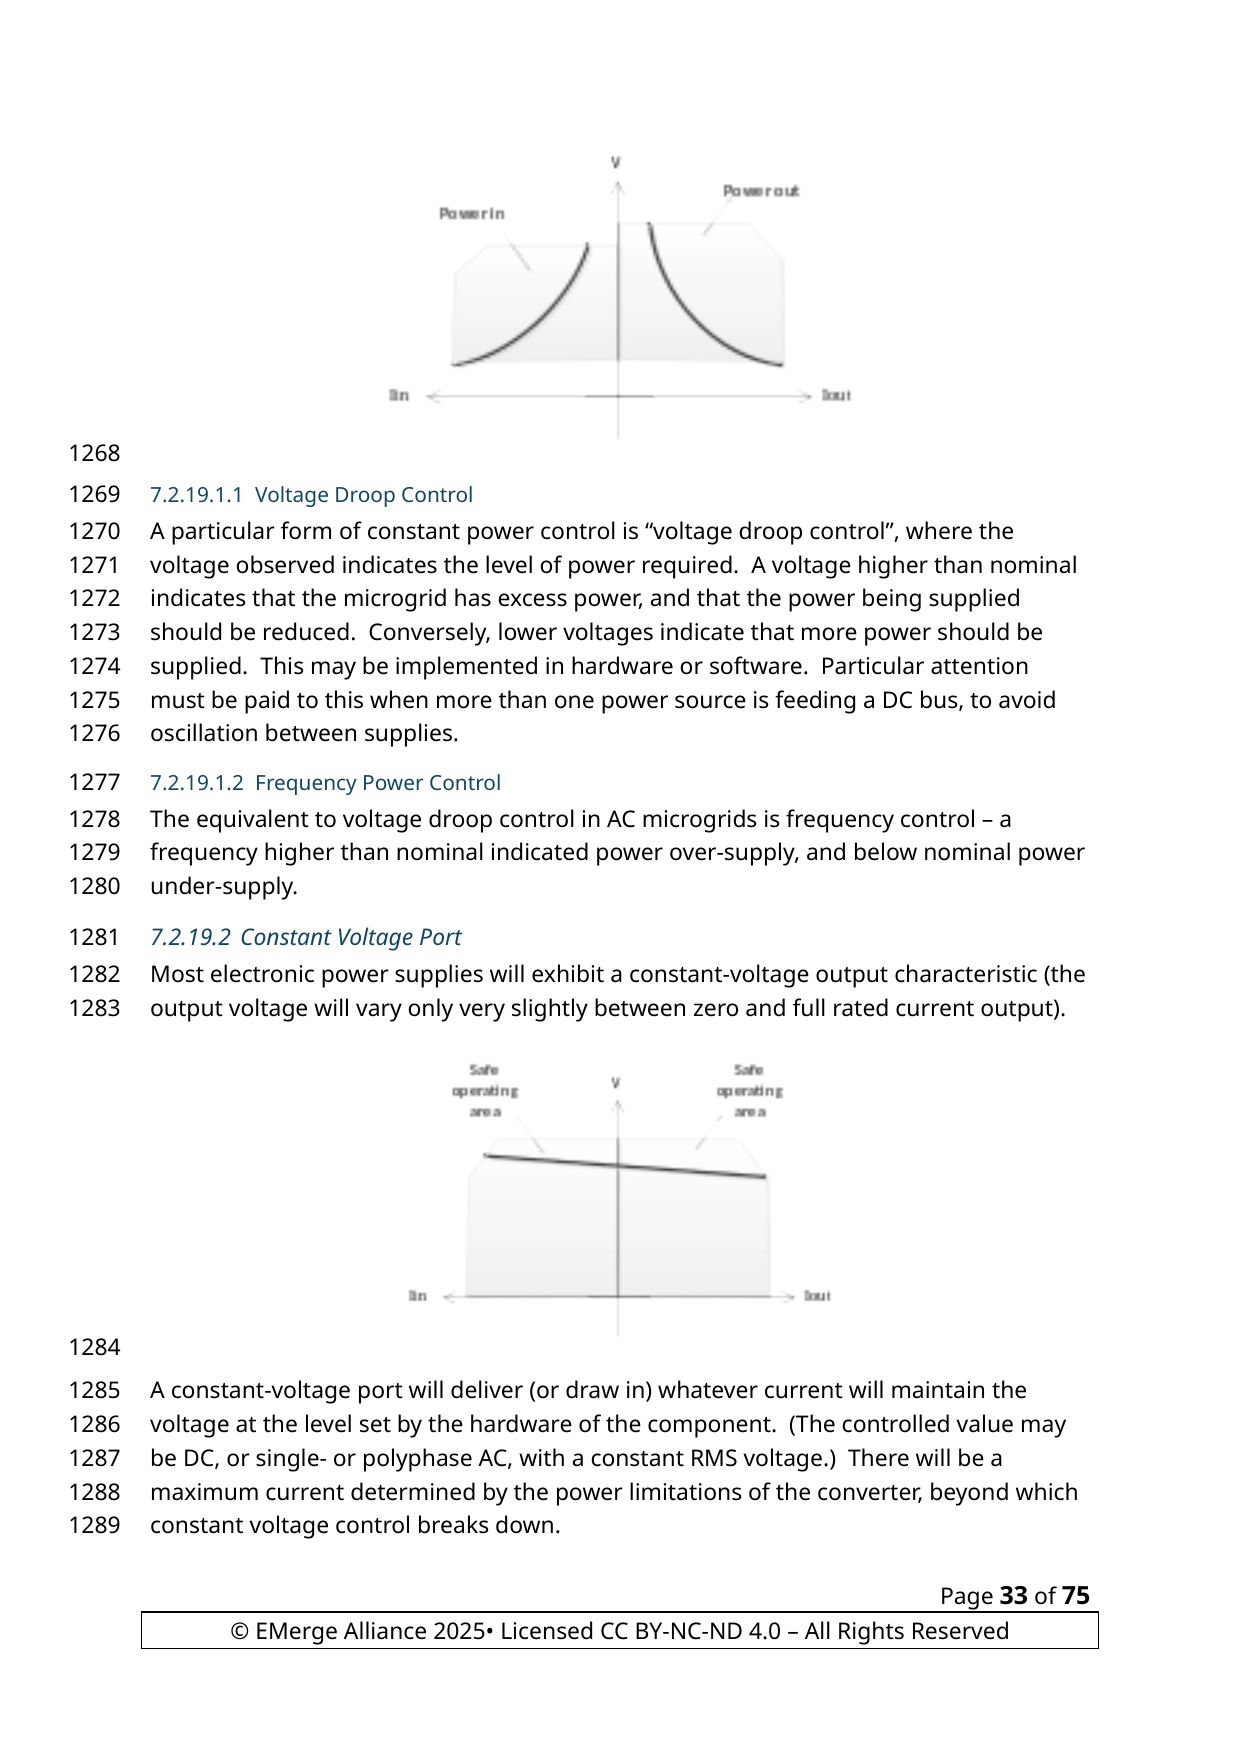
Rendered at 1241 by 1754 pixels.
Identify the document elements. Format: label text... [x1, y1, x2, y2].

text The equivalent to voltage droop control in AC microgrids is frequency control – a frequency higher than nominal indicated power over-supply, and below nominal power under-supply. [150, 803, 1090, 901]
subtitle Frequency Power Control [150, 768, 1090, 796]
text Most electronic power supplies will exhibit a constant-voltage output characteristic (the output voltage will vary only very slightly between zero and full rated current output). [150, 958, 1090, 1023]
subtitle Constant Voltage Port [150, 921, 1090, 952]
subtitle Voltage Droop Control [150, 480, 1090, 508]
text A constant-voltage port will deliver (or draw in) whatever current will maintain the voltage at the level set by the hardware of the component. (The controlled value may be DC, or single- or polyphase AC, with a constant RMS voltage.) There will be a maximum current determined by the power limitations of the converter, beyond which constant voltage control breaks down. [150, 1374, 1090, 1541]
text A particular form of constant power control is “voltage droop control”, where the voltage observed indicates the level of power required. A voltage higher than nominal indicates that the microgrid has excess power, and that the power being supplied should be reduced. Conversely, lower voltages indicate that more power should be supplied. This may be implemented in hardware or software. Particular attention must be paid to this when more than one power source is feeding a DC bus, to avoid oscillation between supplies. [150, 515, 1090, 749]
